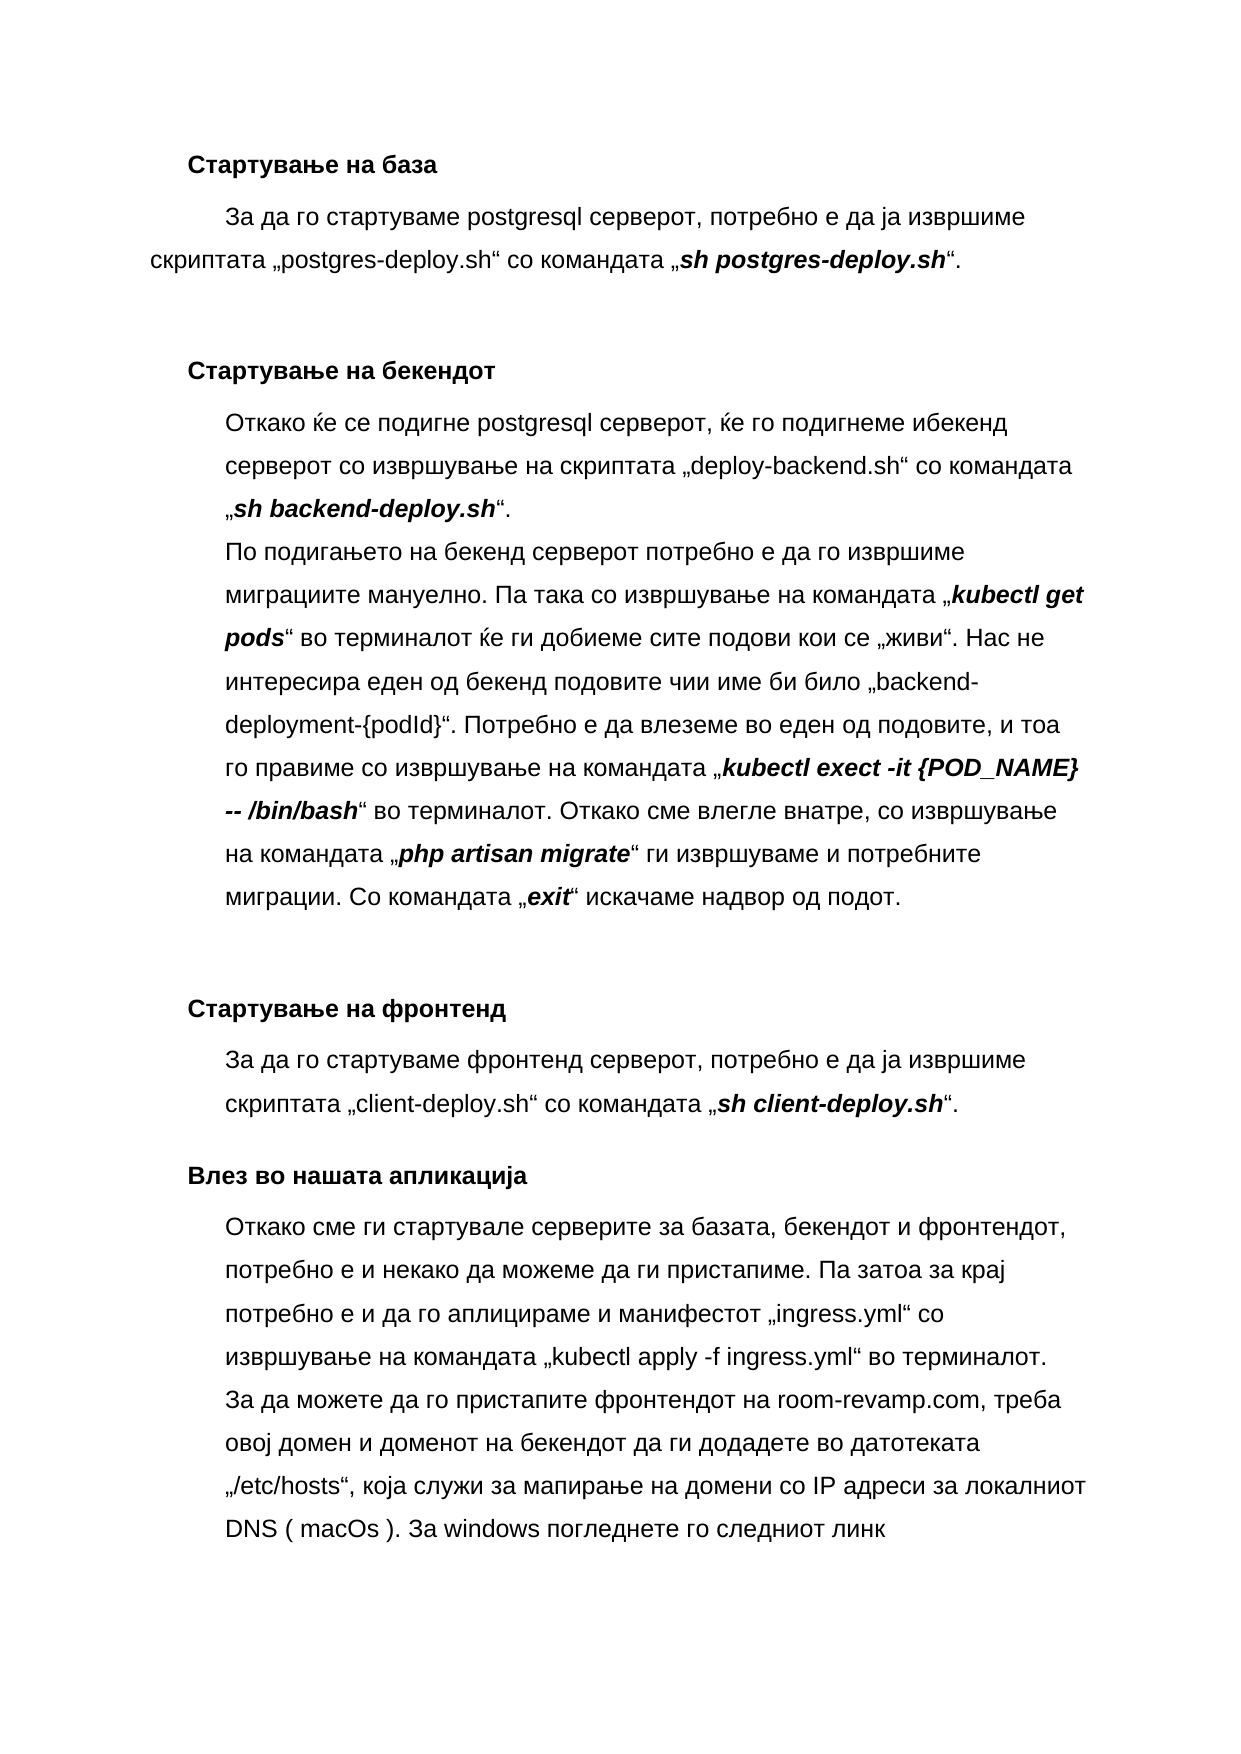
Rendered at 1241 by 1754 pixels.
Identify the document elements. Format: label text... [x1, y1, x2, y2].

subtitle Стартување на фронтенд [187, 994, 1090, 1023]
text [225, 1385, 1090, 1543]
subtitle Влез во нашата апликација [187, 1161, 1090, 1189]
text Откако сме ги стартувале серверите за базата, бекендот и фронтендот, потребно е и некако да можеме да ги пристапиме. Па затоа за крај потребно е и да го аплицираме и манифестот „ingress.yml“ со извршување на командата „kubectl apply -f ingress.yml“ во терминалот. [225, 1212, 1090, 1370]
subtitle Стартување на база [187, 150, 1090, 179]
text За да го стартуваме фронтенд серверот, потребно е да ја извршиме скриптата „client-deploy.sh“ со командата „sh client-deploy.sh“. [225, 1045, 1090, 1117]
subtitle Стартување на бекендот [187, 356, 1090, 385]
text По подигањето на бекенд серверот потребно е да го извршиме миграциите мануелно. Па така со извршување на командата „kubectl get pods“ во терминалот ќе ги добиеме сите подови кои се „живи“. Нас не интересира еден од бекенд подовите чии име би било „backend-deployment-{podId}“. Потребно е да влеземе во еден од подовите, и тоа го правиме со извршување на командата „kubectl exect -it {POD_NAME} -- /bin/bash“ во терминалот. Откако сме влегле внатре, со извршување на командата „php artisan migrate“ ги извршуваме и потребните миграции. Со командата „exit“ искачаме надвор од подот. [225, 537, 1090, 911]
text За да го стартуваме postgresql серверот, потребно е да ја извршиме скриптата „postgres-deploy.sh“ со командата „sh postgres-deploy.sh“. [150, 201, 1090, 273]
text Откако ќе се подигне postgresql серверот, ќе го подигнеме ибекенд серверот со извршување на скриптата „deploy-backend.sh“ со командата „sh backend-deploy.sh“. [225, 408, 1090, 523]
